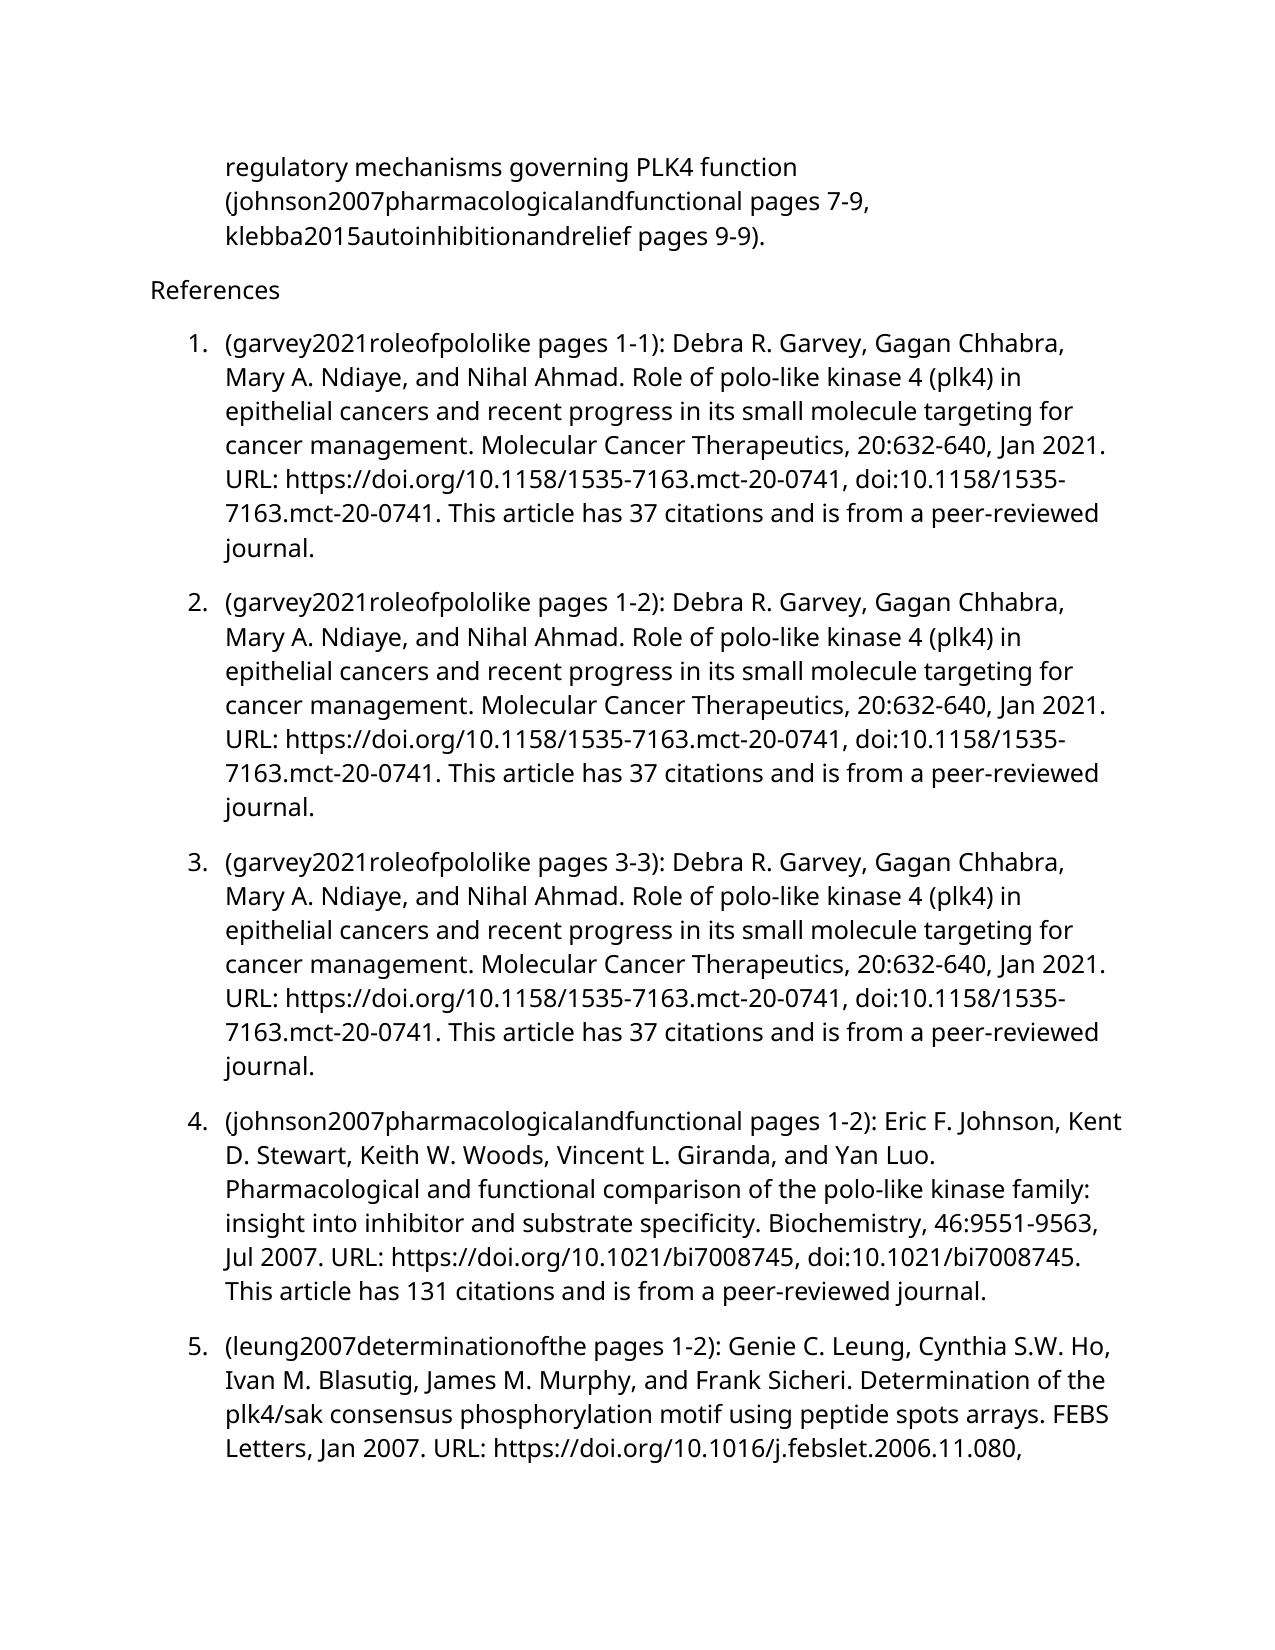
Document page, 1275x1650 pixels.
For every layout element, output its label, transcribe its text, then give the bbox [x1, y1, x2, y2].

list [187, 150, 1125, 252]
list (garvey2021roleofpololike pages 1-1): Debra R. Garvey, Gagan Chhabra, Mary A. Ndiaye, and Nihal Ahmad. Role of polo-like kinase 4 (plk4) in epithelial cancers and recent progress in its small molecule targeting for cancer management. Molecular Cancer Therapeutics, 20:632-640, Jan 2021. URL: https://doi.org/10.1158/1535-7163.mct-20-0741, doi:10.1158/1535-7163.mct-20-0741. This article has 37 citations and is from a peer-reviewed journal. [187, 326, 1125, 564]
text References [150, 273, 1125, 307]
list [187, 1329, 1125, 1465]
list (garvey2021roleofpololike pages 3-3): Debra R. Garvey, Gagan Chhabra, Mary A. Ndiaye, and Nihal Ahmad. Role of polo-like kinase 4 (plk4) in epithelial cancers and recent progress in its small molecule targeting for cancer management. Molecular Cancer Therapeutics, 20:632-640, Jan 2021. URL: https://doi.org/10.1158/1535-7163.mct-20-0741, doi:10.1158/1535-7163.mct-20-0741. This article has 37 citations and is from a peer-reviewed journal. [187, 844, 1125, 1083]
list (johnson2007pharmacologicalandfunctional pages 1-2): Eric F. Johnson, Kent D. Stewart, Keith W. Woods, Vincent L. Giranda, and Yan Luo. Pharmacological and functional comparison of the polo-like kinase family: insight into inhibitor and substrate specificity. Biochemistry, 46:9551-9563, Jul 2007. URL: https://doi.org/10.1021/bi7008745, doi:10.1021/bi7008745. This article has 131 citations and is from a peer-reviewed journal. [187, 1104, 1125, 1308]
list (garvey2021roleofpololike pages 1-2): Debra R. Garvey, Gagan Chhabra, Mary A. Ndiaye, and Nihal Ahmad. Role of polo-like kinase 4 (plk4) in epithelial cancers and recent progress in its small molecule targeting for cancer management. Molecular Cancer Therapeutics, 20:632-640, Jan 2021. URL: https://doi.org/10.1158/1535-7163.mct-20-0741, doi:10.1158/1535-7163.mct-20-0741. This article has 37 citations and is from a peer-reviewed journal. [187, 585, 1125, 823]
